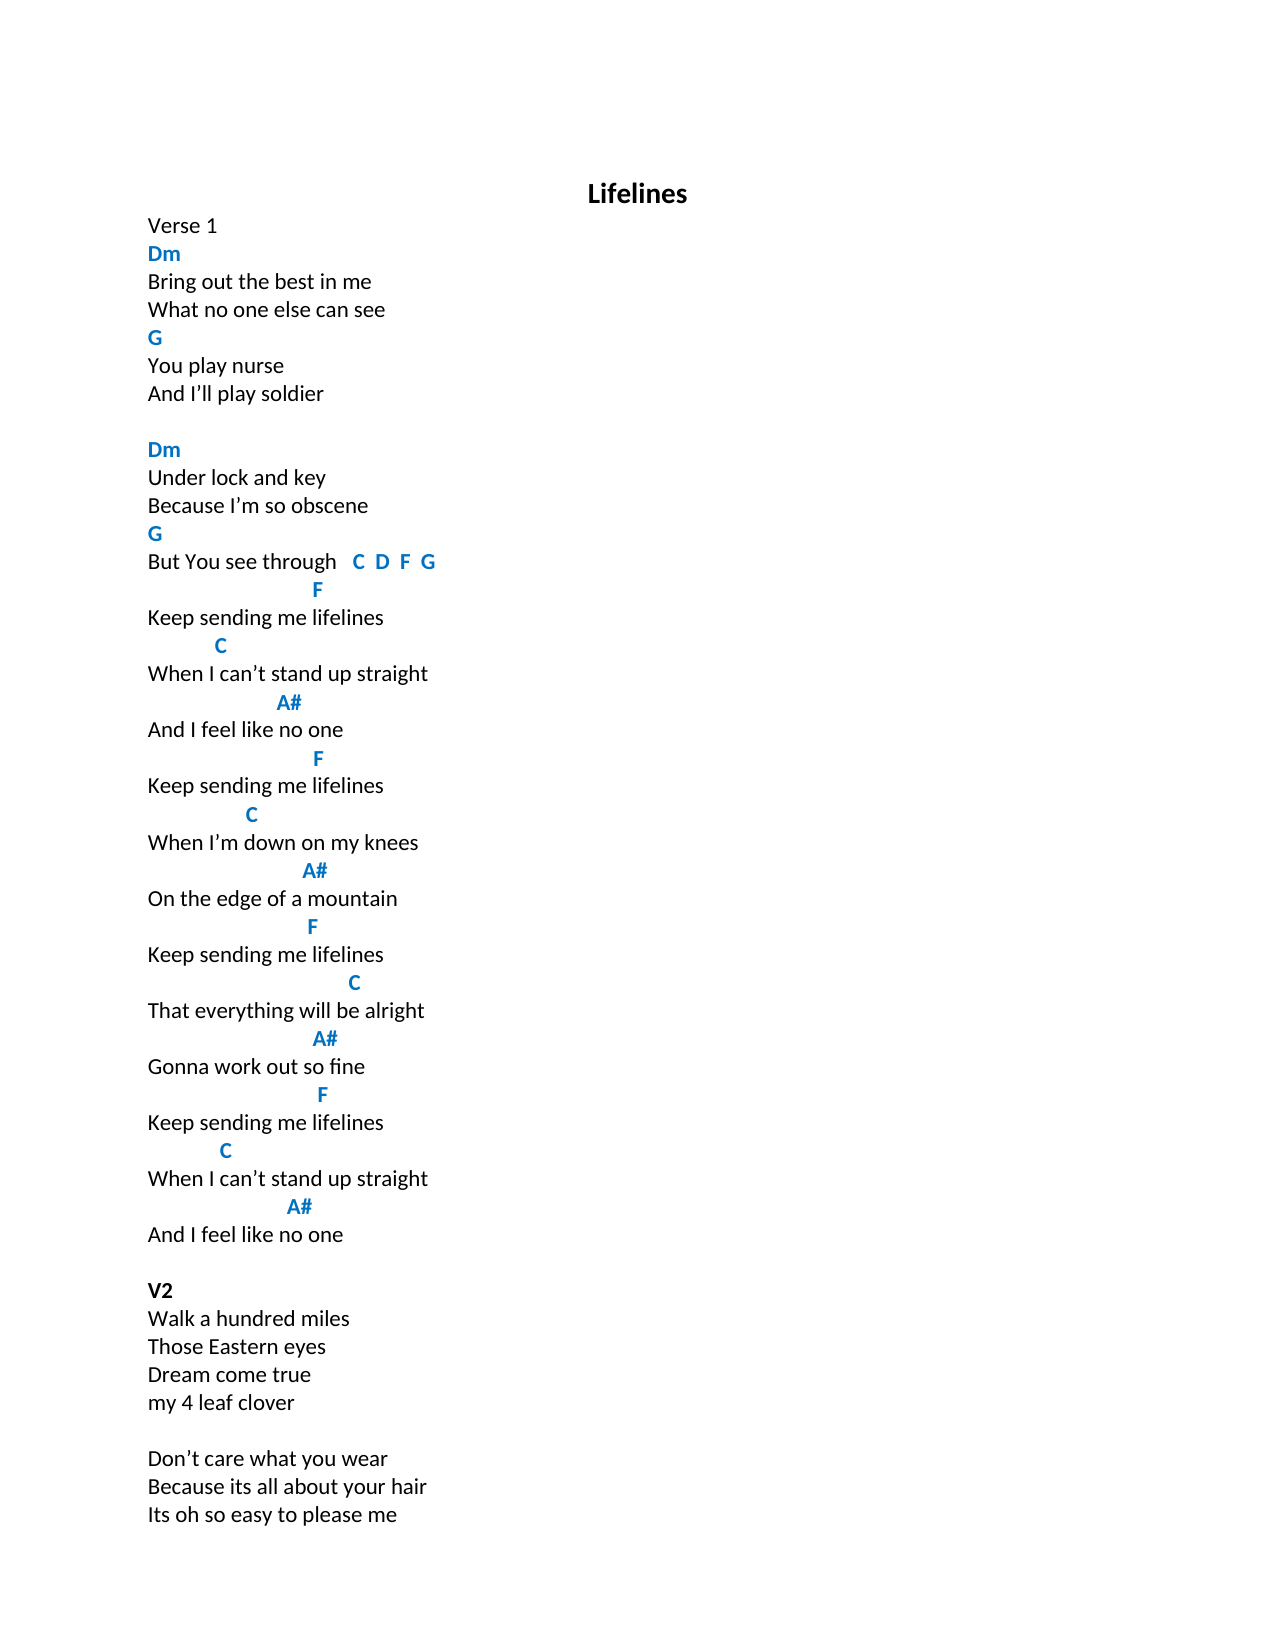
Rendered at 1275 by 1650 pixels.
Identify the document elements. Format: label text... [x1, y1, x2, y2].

text C [148, 968, 1127, 996]
text And I feel like no one [148, 1220, 1127, 1248]
text Lifelines [148, 176, 1127, 211]
text And I’ll play soldier [148, 379, 1127, 407]
text Gonna work out so fine [148, 1052, 1127, 1080]
text Dm [148, 435, 1127, 463]
text On the edge of a mountain [148, 884, 1127, 912]
text Bring out the best in me [148, 267, 1127, 295]
text When I can’t stand up straight [148, 659, 1127, 688]
text Keep sending me lifelines [148, 603, 1127, 632]
text Its oh so easy to please me [148, 1500, 1127, 1528]
text F [148, 576, 1127, 603]
text C [148, 1136, 1127, 1164]
text Dm [148, 239, 1127, 267]
text When I’m down on my knees [148, 828, 1127, 856]
text my 4 leaf clover [148, 1388, 1127, 1416]
text A# [148, 688, 1127, 716]
text A# [148, 1024, 1127, 1052]
text Keep sending me lifelines [148, 772, 1127, 800]
text Because its all about your hair [148, 1472, 1127, 1500]
text Keep sending me lifelines [148, 940, 1127, 968]
text Under lock and key [148, 463, 1127, 491]
text F [148, 912, 1127, 940]
text Walk a hundred miles [148, 1304, 1127, 1332]
text A# [148, 1192, 1127, 1220]
text What no one else can see [148, 295, 1127, 323]
text C [148, 632, 1127, 659]
text You play nurse [148, 351, 1127, 379]
text When I can’t stand up straight [148, 1164, 1127, 1192]
text But You see through C D F G [148, 547, 1127, 576]
text Because I’m so obscene [148, 491, 1127, 519]
text That everything will be alright [148, 996, 1127, 1024]
text C [148, 800, 1127, 828]
text And I feel like no one [148, 716, 1127, 744]
text F [148, 1080, 1127, 1108]
text Don’t care what you wear [148, 1444, 1127, 1472]
text A# [148, 856, 1127, 884]
text G [148, 519, 1127, 547]
text Keep sending me lifelines [148, 1108, 1127, 1136]
text G [148, 323, 1127, 351]
text F [148, 744, 1127, 772]
text V2 [148, 1276, 1127, 1304]
text Those Eastern eyes [148, 1332, 1127, 1360]
text Dream come true [148, 1360, 1127, 1388]
text Verse 1 [148, 211, 1127, 239]
